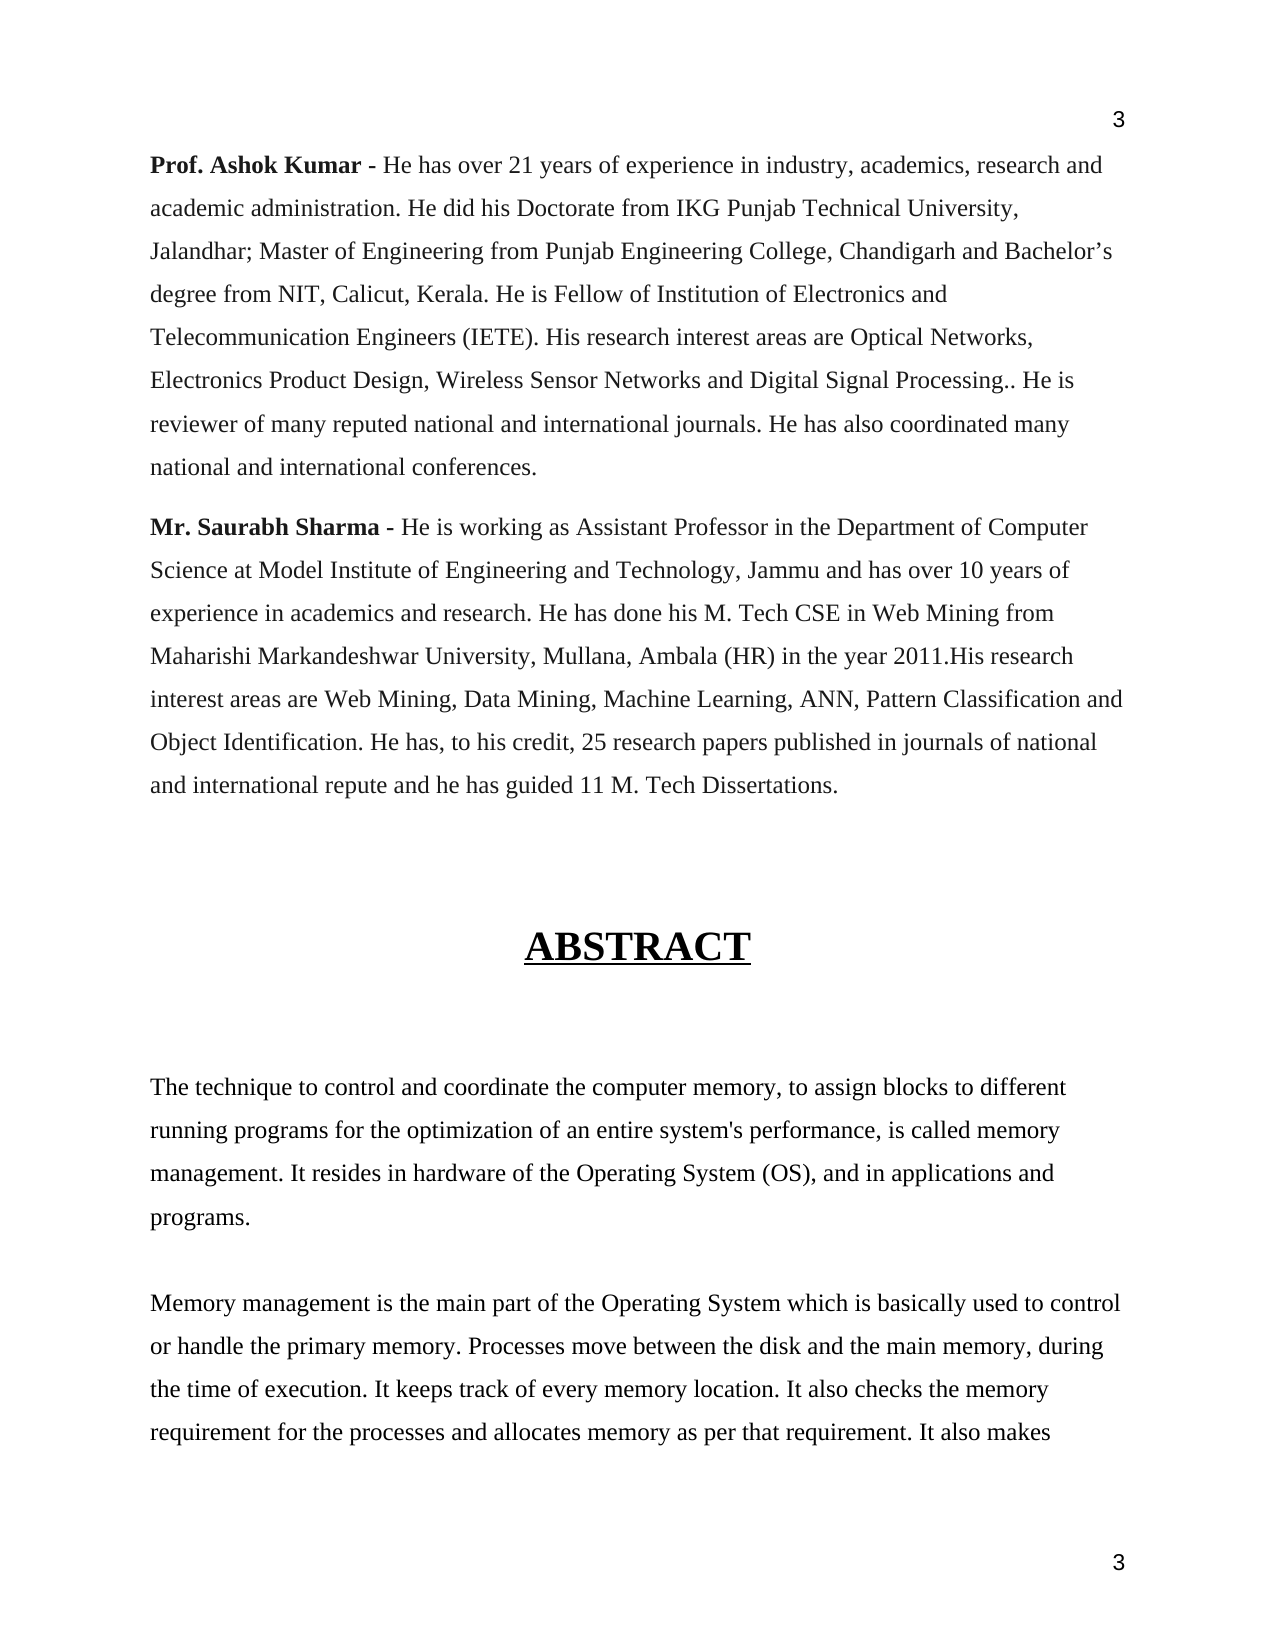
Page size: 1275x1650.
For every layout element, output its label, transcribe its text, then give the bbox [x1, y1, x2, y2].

text ABSTRACT [150, 921, 1125, 969]
subtitle Mr. Saurabh Sharma - He is working as Assistant Professor in the Department of Computer Science at Model Institute of Engineering and Technology, Jammu and has over 10 years of experience in academics and research. He has done his M. Tech CSE in Web Mining from Maharishi Markandeshwar University, Mullana, Ambala (HR) in the year 2011.His research interest areas are Web Mining, Data Mining, Machine Learning, ANN, Pattern Classification and Object Identification. He has, to his credit, 25 research papers published in journals of national and international repute and he has guided 11 M. Tech Dissertations. [150, 512, 1125, 799]
text The technique to control and coordinate the computer memory, to assign blocks to different running programs for the optimization of an entire system's performance, is called memory management. It resides in hardware of the Operating System (OS), and in applications and programs. [150, 1072, 1125, 1230]
